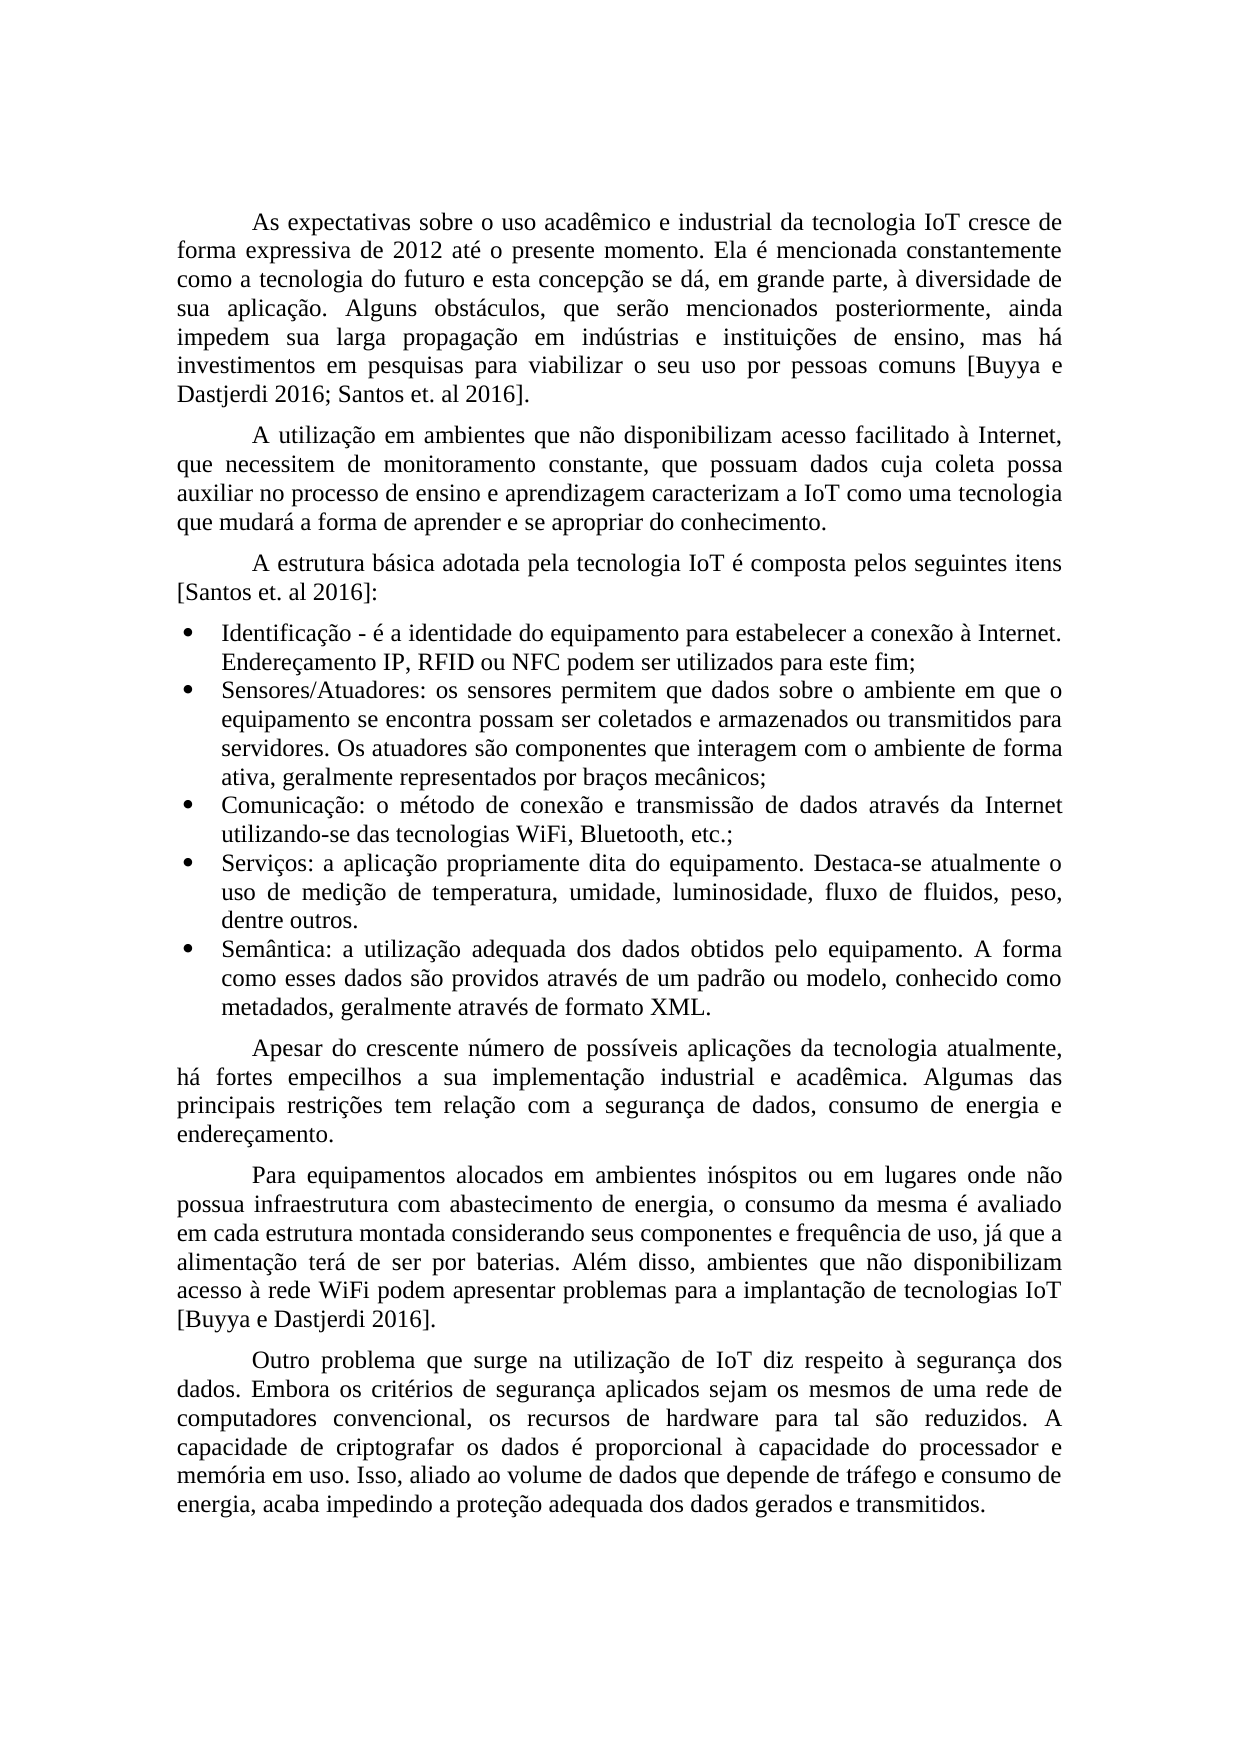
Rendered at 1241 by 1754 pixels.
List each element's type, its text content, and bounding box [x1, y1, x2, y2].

text A estrutura básica adotada pela tecnologia IoT é composta pelos seguintes itens [Santos et. al 2016]: [177, 548, 1063, 606]
text Apesar do crescente número de possíveis aplicações da tecnologia atualmente, há fortes empecilhos a sua implementação industrial e acadêmica. Algumas das principais restrições tem relação com a segurança de dados, consumo de energia e endereçamento. [177, 1033, 1063, 1148]
list Comunicação: o método de conexão e transmissão de dados através da Internet utilizando-se das tecnologias WiFi, Bluetooth, etc.; [183, 791, 1063, 848]
text A utilização em ambientes que não disponibilizam acesso facilitado à Internet, que necessitem de monitoramento constante, que possuam dados cuja coleta possa auxiliar no processo de ensino e aprendizagem caracterizam a IoT como uma tecnologia que mudará a forma de aprender e se apropriar do conhecimento. [177, 421, 1063, 536]
list Semântica: a utilização adequada dos dados obtidos pelo equipamento. A forma como esses dados são providos através de um padrão ou modelo, conhecido como metadados, geralmente através de formato XML. [183, 934, 1063, 1021]
list Identificação - é a identidade do equipamento para estabelecer a conexão à Internet. Endereçamento IP, RFID ou NFC podem ser utilizados para este fim; [183, 618, 1063, 676]
text As expectativas sobre o uso acadêmico e industrial da tecnologia IoT cresce de forma expressiva de 2012 até o presente momento. Ela é mencionada constantemente como a tecnologia do futuro e esta concepção se dá, em grande parte, à diversidade de sua aplicação. Alguns obstáculos, que serão mencionados posteriormente, ainda impedem sua larga propagação em indústrias e instituições de ensino, mas há investimentos em pesquisas para viabilizar o seu uso por pessoas comuns [Buyya e Dastjerdi 2016; Santos et. al 2016]. [177, 207, 1063, 408]
list Serviços: a aplicação propriamente dita do equipamento. Destaca-se atualmente o uso de medição de temperatura, umidade, luminosidade, fluxo de fluidos, peso, dentre outros. [183, 848, 1063, 934]
text Para equipamentos alocados em ambientes inóspitos ou em lugares onde não possua infraestrutura com abastecimento de energia, o consumo da mesma é avaliado em cada estrutura montada considerando seus componentes e frequência de uso, já que a alimentação terá de ser por baterias. Além disso, ambientes que não disponibilizam acesso à rede WiFi podem apresentar problemas para a implantação de tecnologias IoT [Buyya e Dastjerdi 2016]. [177, 1161, 1063, 1333]
text Outro problema que surge na utilização de IoT diz respeito à segurança dos dados. Embora os critérios de segurança aplicados sejam os mesmos de uma rede de computadores convencional, os recursos de hardware para tal são reduzidos. A capacidade de criptografar os dados é proporcional à capacidade do processador e memória em uso. Isso, aliado ao volume de dados que depende de tráfego e consumo de energia, acaba impedindo a proteção adequada dos dados gerados e transmitidos. [177, 1346, 1063, 1518]
list Sensores/Atuadores: os sensores permitem que dados sobre o ambiente em que o equipamento se encontra possam ser coletados e armazenados ou transmitidos para servidores. Os atuadores são componentes que interagem com o ambiente de forma ativa, geralmente representados por braços mecânicos; [183, 676, 1063, 791]
